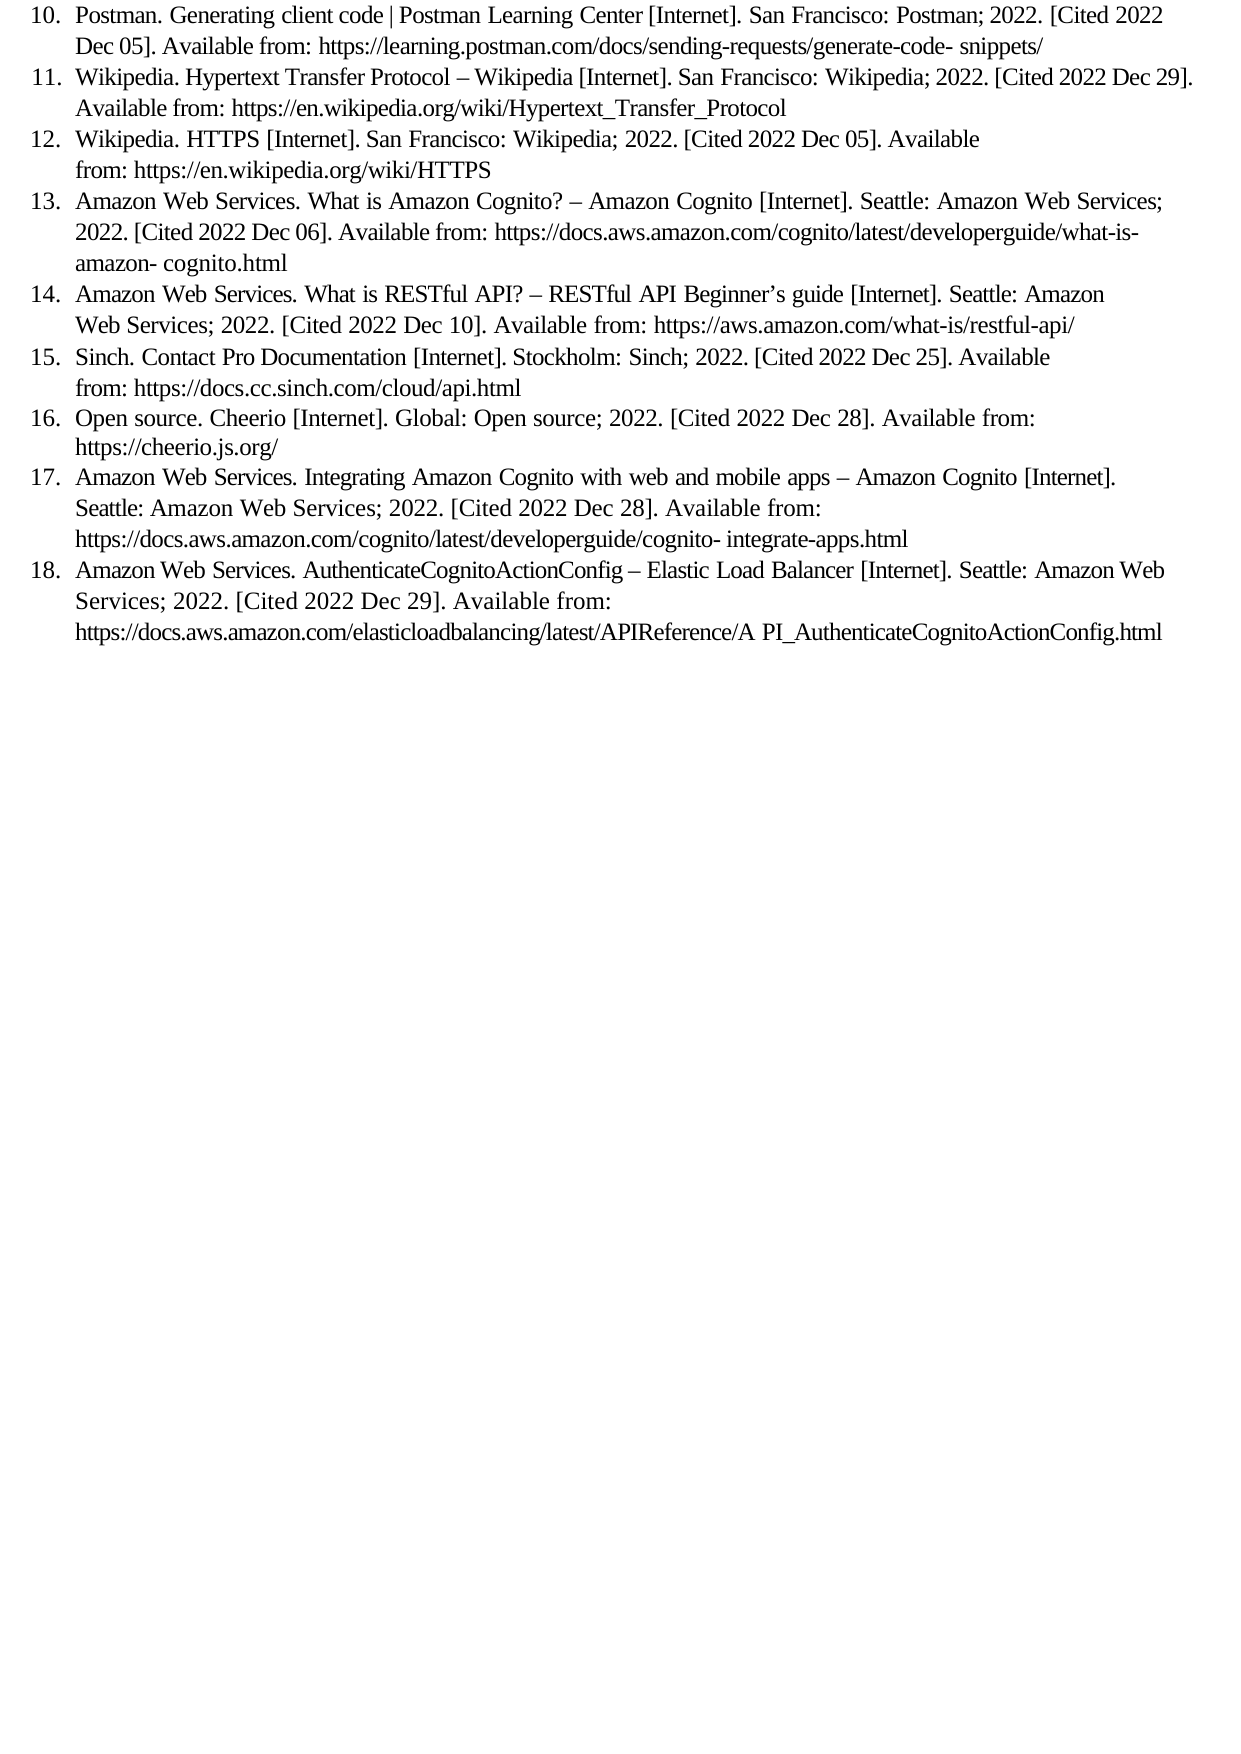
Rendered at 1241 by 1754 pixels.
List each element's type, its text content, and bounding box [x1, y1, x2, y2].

list Amazon Web Services. AuthenticateCognitoActionConfig – Elastic Load Balancer [Internet]. Seattle: Amazon Web Services; 2022. [Cited 2022 Dec 29]. Available from: https://docs.aws.amazon.com/elasticloadbalancing/latest/APIReference/A PI_AuthenticateCognitoActionConfig.html [30, 555, 1167, 646]
list Amazon Web Services. Integrating Amazon Cognito with web and mobile apps – Amazon Cognito [Internet]. Seattle: Amazon Web Services; 2022. [Cited 2022 Dec 28]. Available from: https://docs.aws.amazon.com/cognito/latest/developerguide/cognito- integrate-apps.html [30, 462, 1181, 553]
list Open source. Cheerio [Internet]. Global: Open source; 2022. [Cited 2022 Dec 28]. Available from: https://cheerio.js.org/ [30, 404, 1240, 461]
list Amazon Web Services. What is Amazon Cognito? – Amazon Cognito [Internet]. Seattle: Amazon Web Services; 2022. [Cited 2022 Dec 06]. Available from: https://docs.aws.amazon.com/cognito/latest/developerguide/what-is- amazon- cognito.html [30, 186, 1199, 277]
list Wikipedia. HTTPS [Internet]. San Francisco: Wikipedia; 2022. [Cited 2022 Dec 05]. Available from: https://en.wikipedia.org/wiki/HTTPS [30, 124, 1034, 184]
list Postman. Generating client code | Postman Learning Center [Internet]. San Francisco: Postman; 2022. [Cited 2022 Dec 05]. Available from: https://learning.postman.com/docs/sending-requests/generate-code- snippets/ [30, 0, 1204, 60]
list Amazon Web Services. What is RESTful API? – RESTful API Beginner’s guide [Internet]. Seattle: Amazon Web Services; 2022. [Cited 2022 Dec 10]. Available from: https://aws.amazon.com/what-is/restful-api/ [30, 279, 1138, 339]
list Wikipedia. Hypertext Transfer Protocol – Wikipedia [Internet]. San Francisco: Wikipedia; 2022. [Cited 2022 Dec 29]. Available from: https://en.wikipedia.org/wiki/Hypertext_Transfer_Protocol [31, 62, 1196, 122]
list Sinch. Contact Pro Documentation [Internet]. Stockholm: Sinch; 2022. [Cited 2022 Dec 25]. Available from: https://docs.cc.sinch.com/cloud/api.html [30, 342, 1105, 401]
